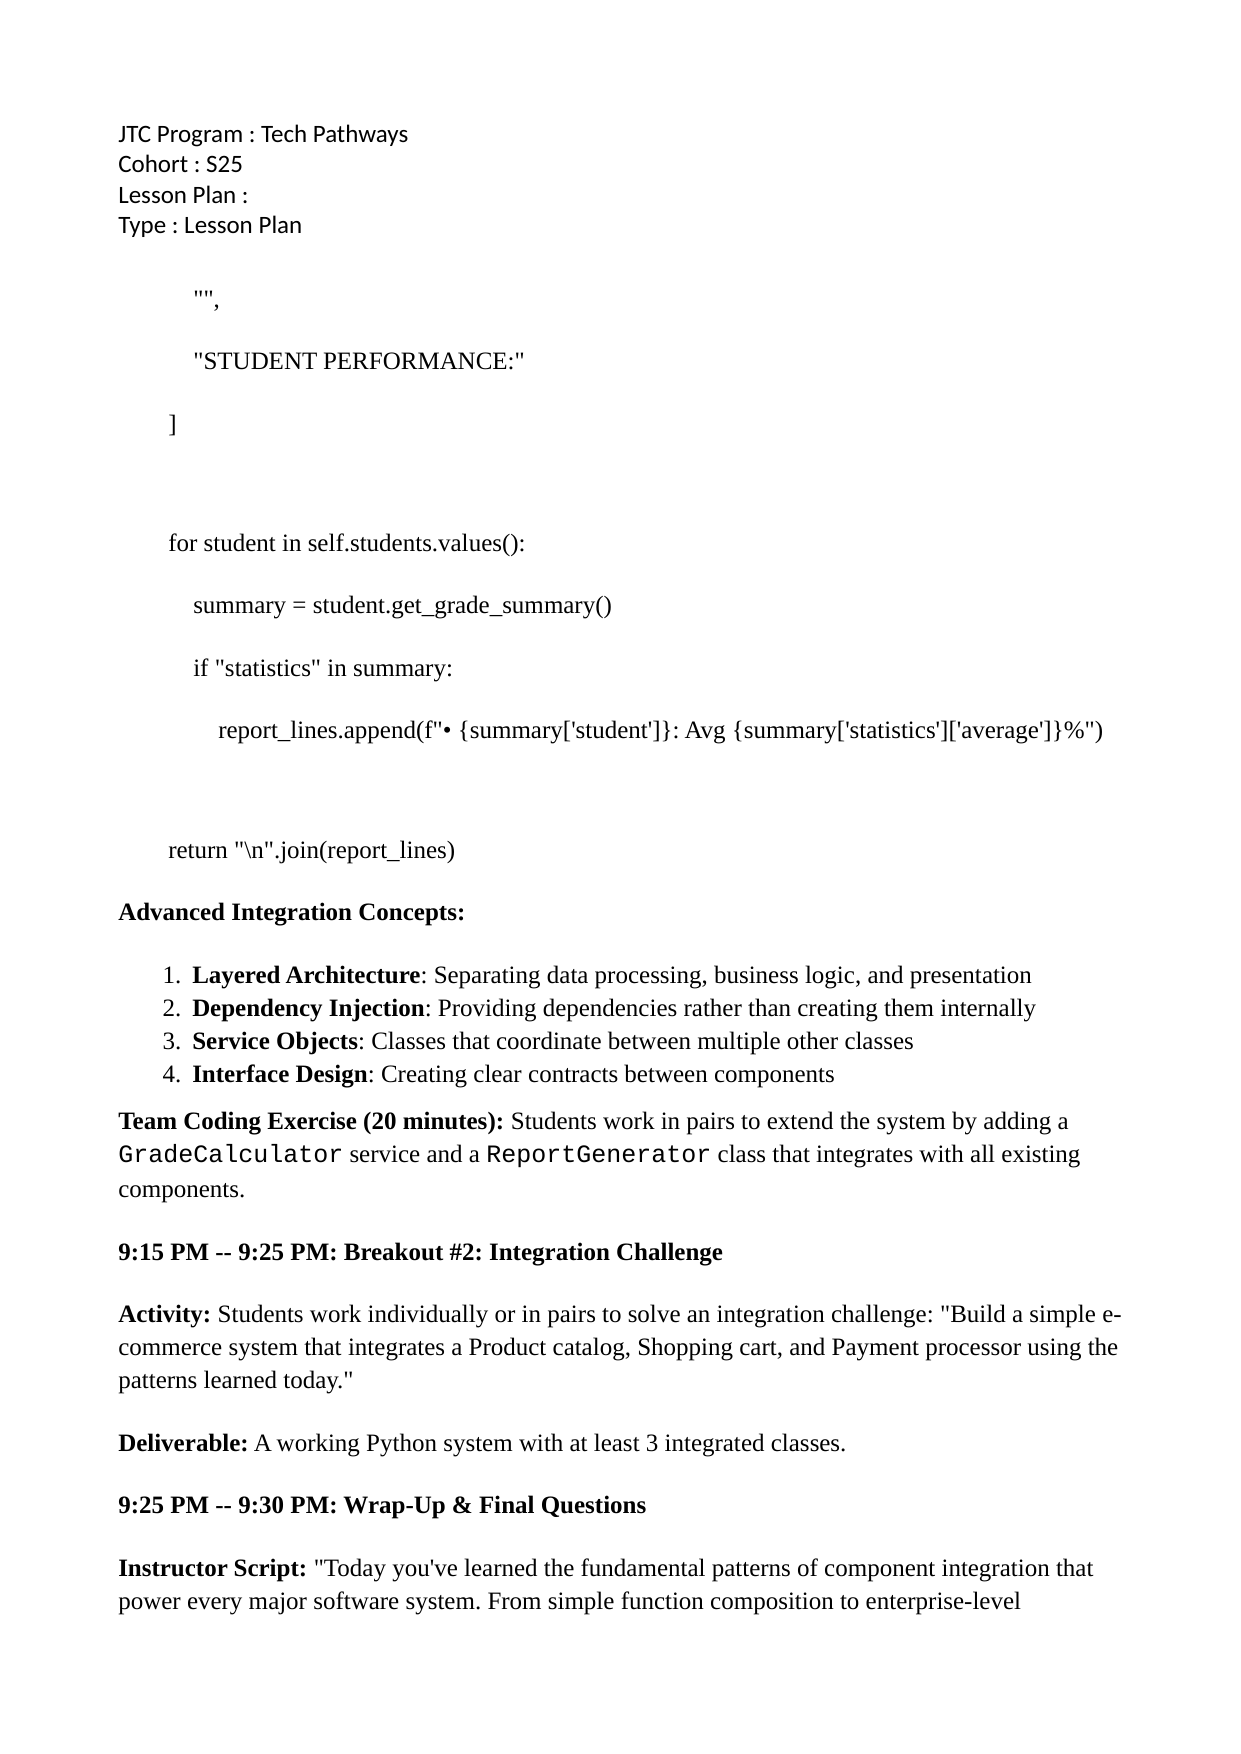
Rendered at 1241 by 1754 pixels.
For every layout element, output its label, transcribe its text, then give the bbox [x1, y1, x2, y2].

text Team Coding Exercise (20 minutes): Students work in pairs to extend the system by adding a GradeCalculator service and a ReportGenerator class that integrates with all existing components. [118, 1106, 1122, 1203]
text ] [118, 409, 1122, 438]
text "STUDENT PERFORMANCE:" [118, 346, 1122, 375]
text for student in self.students.values(): [118, 528, 1122, 557]
list Interface Design: Creating clear contracts between components [162, 1059, 1122, 1087]
list Dependency Injection: Providing dependencies rather than creating them internally [162, 993, 1122, 1021]
text Advanced Integration Concepts: [118, 897, 1122, 926]
text "", [118, 284, 1122, 313]
subtitle 9:25 PM -- 9:30 PM: Wrap-Up & Final Questions [118, 1491, 1122, 1519]
text summary = student.get_grade_summary() [118, 591, 1122, 619]
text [118, 1553, 1122, 1615]
text Deliverable: A working Python system with at least 3 integrated classes. [118, 1428, 1122, 1457]
text report_lines.append(f"• {summary['student']}: Avg {summary['statistics']['average']}%") [118, 716, 1122, 744]
text Activity: Students work individually or in pairs to solve an integration challenge: "Build a simple e-commerce system that integrates a Product catalog, Shopping cart, and Payment processor using the patterns learned today." [118, 1299, 1122, 1394]
text return "\n".join(report_lines) [118, 835, 1122, 863]
subtitle 9:15 PM -- 9:25 PM: Breakout #2: Integration Challenge [118, 1237, 1122, 1266]
list Layered Architecture: Separating data processing, business logic, and presentation [162, 960, 1122, 988]
text if "statistics" in summary: [118, 653, 1122, 682]
list Service Objects: Classes that coordinate between multiple other classes [162, 1026, 1122, 1054]
